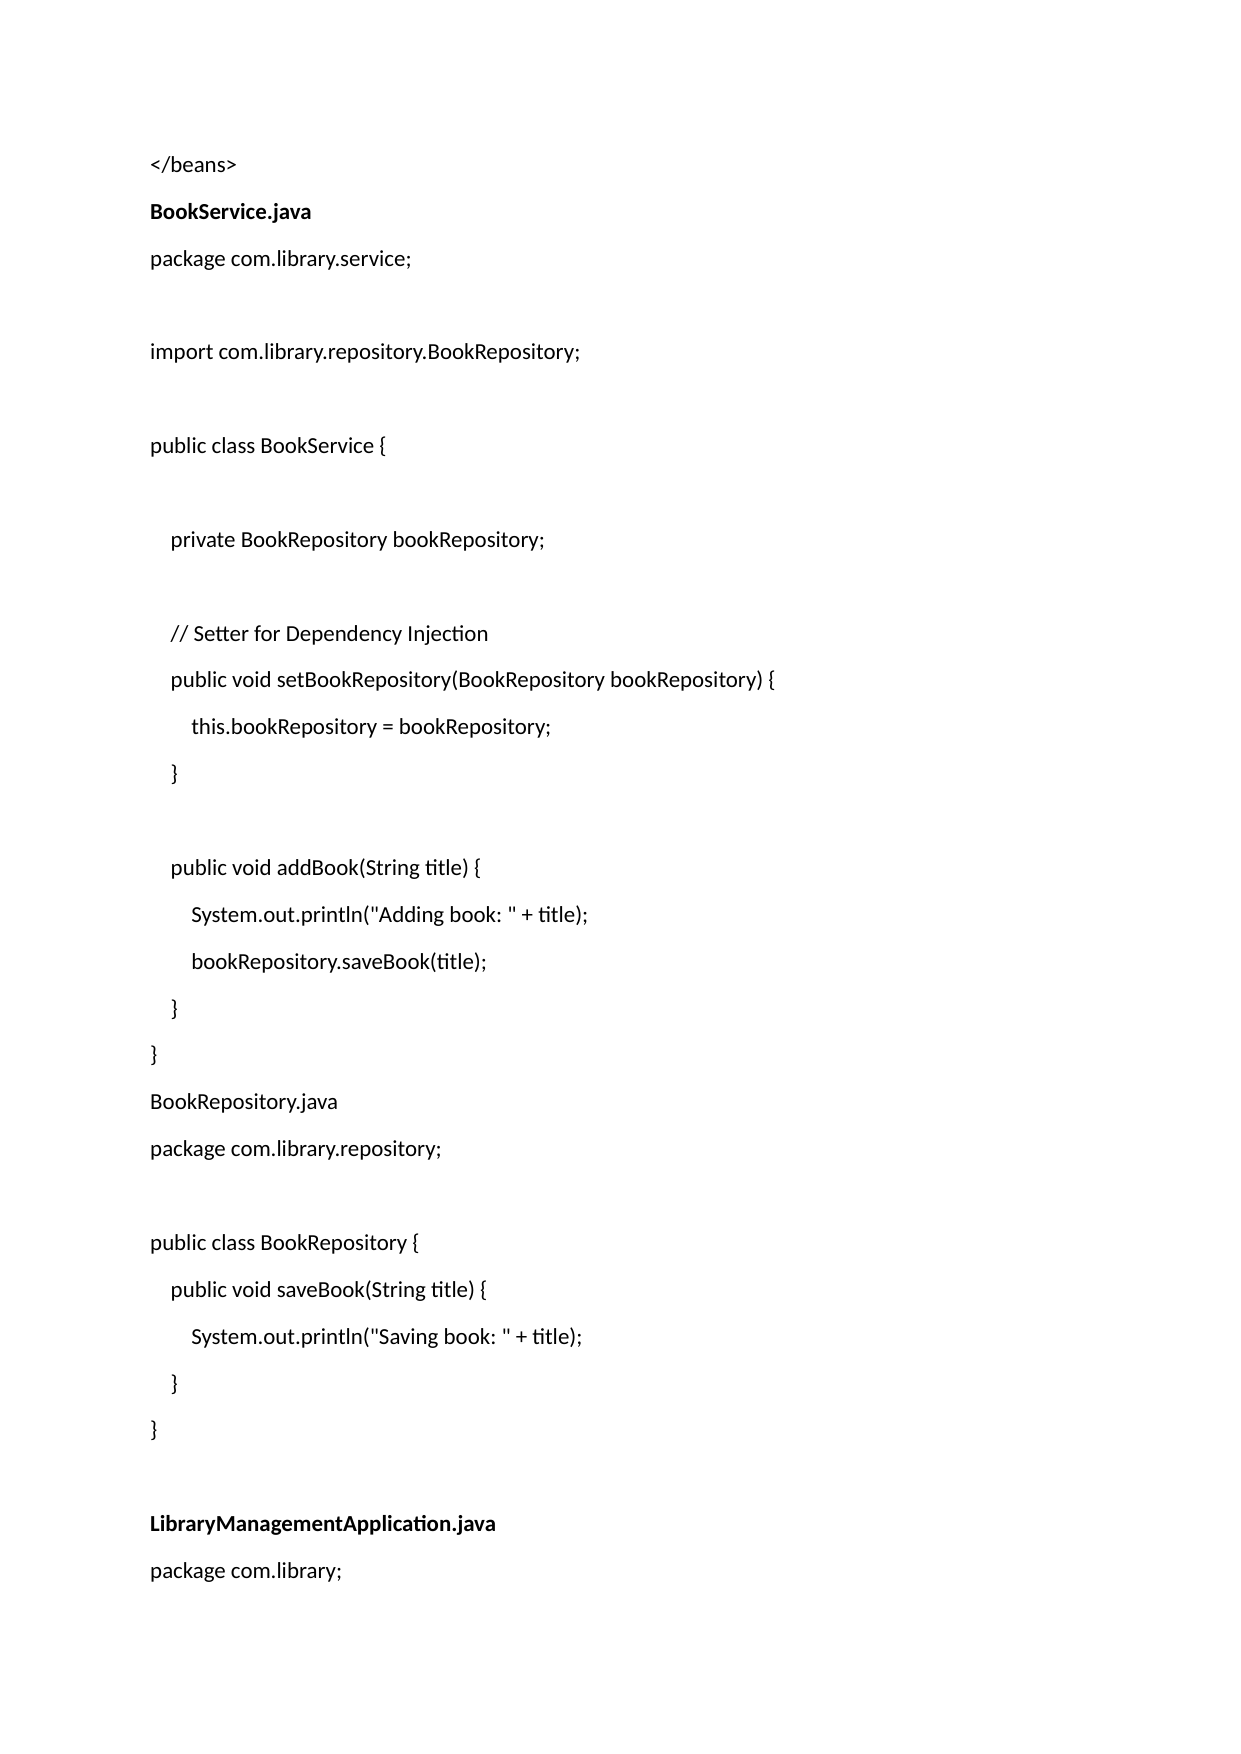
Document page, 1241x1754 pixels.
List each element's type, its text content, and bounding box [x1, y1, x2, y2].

text } [150, 759, 1090, 787]
text public void setBookRepository(BookRepository bookRepository) { [150, 666, 1090, 694]
text public void saveBook(String title) { [150, 1275, 1090, 1303]
text } [150, 994, 1090, 1022]
text public class BookRepository { [150, 1228, 1090, 1256]
text } [150, 1041, 1090, 1069]
text this.bookRepository = bookRepository; [150, 712, 1090, 741]
text } [150, 1416, 1090, 1444]
text </beans> [150, 150, 1090, 178]
text package com.library.service; [150, 244, 1090, 272]
text System.out.println("Saving book: " + title); [150, 1322, 1090, 1350]
text BookRepository.java [150, 1087, 1090, 1116]
text bookRepository.saveBook(title); [150, 947, 1090, 975]
text private BookRepository bookRepository; [150, 525, 1090, 553]
text System.out.println("Adding book: " + title); [150, 900, 1090, 928]
text // Setter for Dependency Injection [150, 619, 1090, 647]
text package com.library; [150, 1556, 1090, 1584]
text public void addBook(String title) { [150, 853, 1090, 881]
text } [150, 1369, 1090, 1397]
text LibraryManagementApplication.java [150, 1509, 1090, 1537]
text package com.library.repository; [150, 1134, 1090, 1162]
text import com.library.repository.BookRepository; [150, 337, 1090, 366]
text BookService.java [150, 197, 1090, 225]
text public class BookService { [150, 431, 1090, 459]
